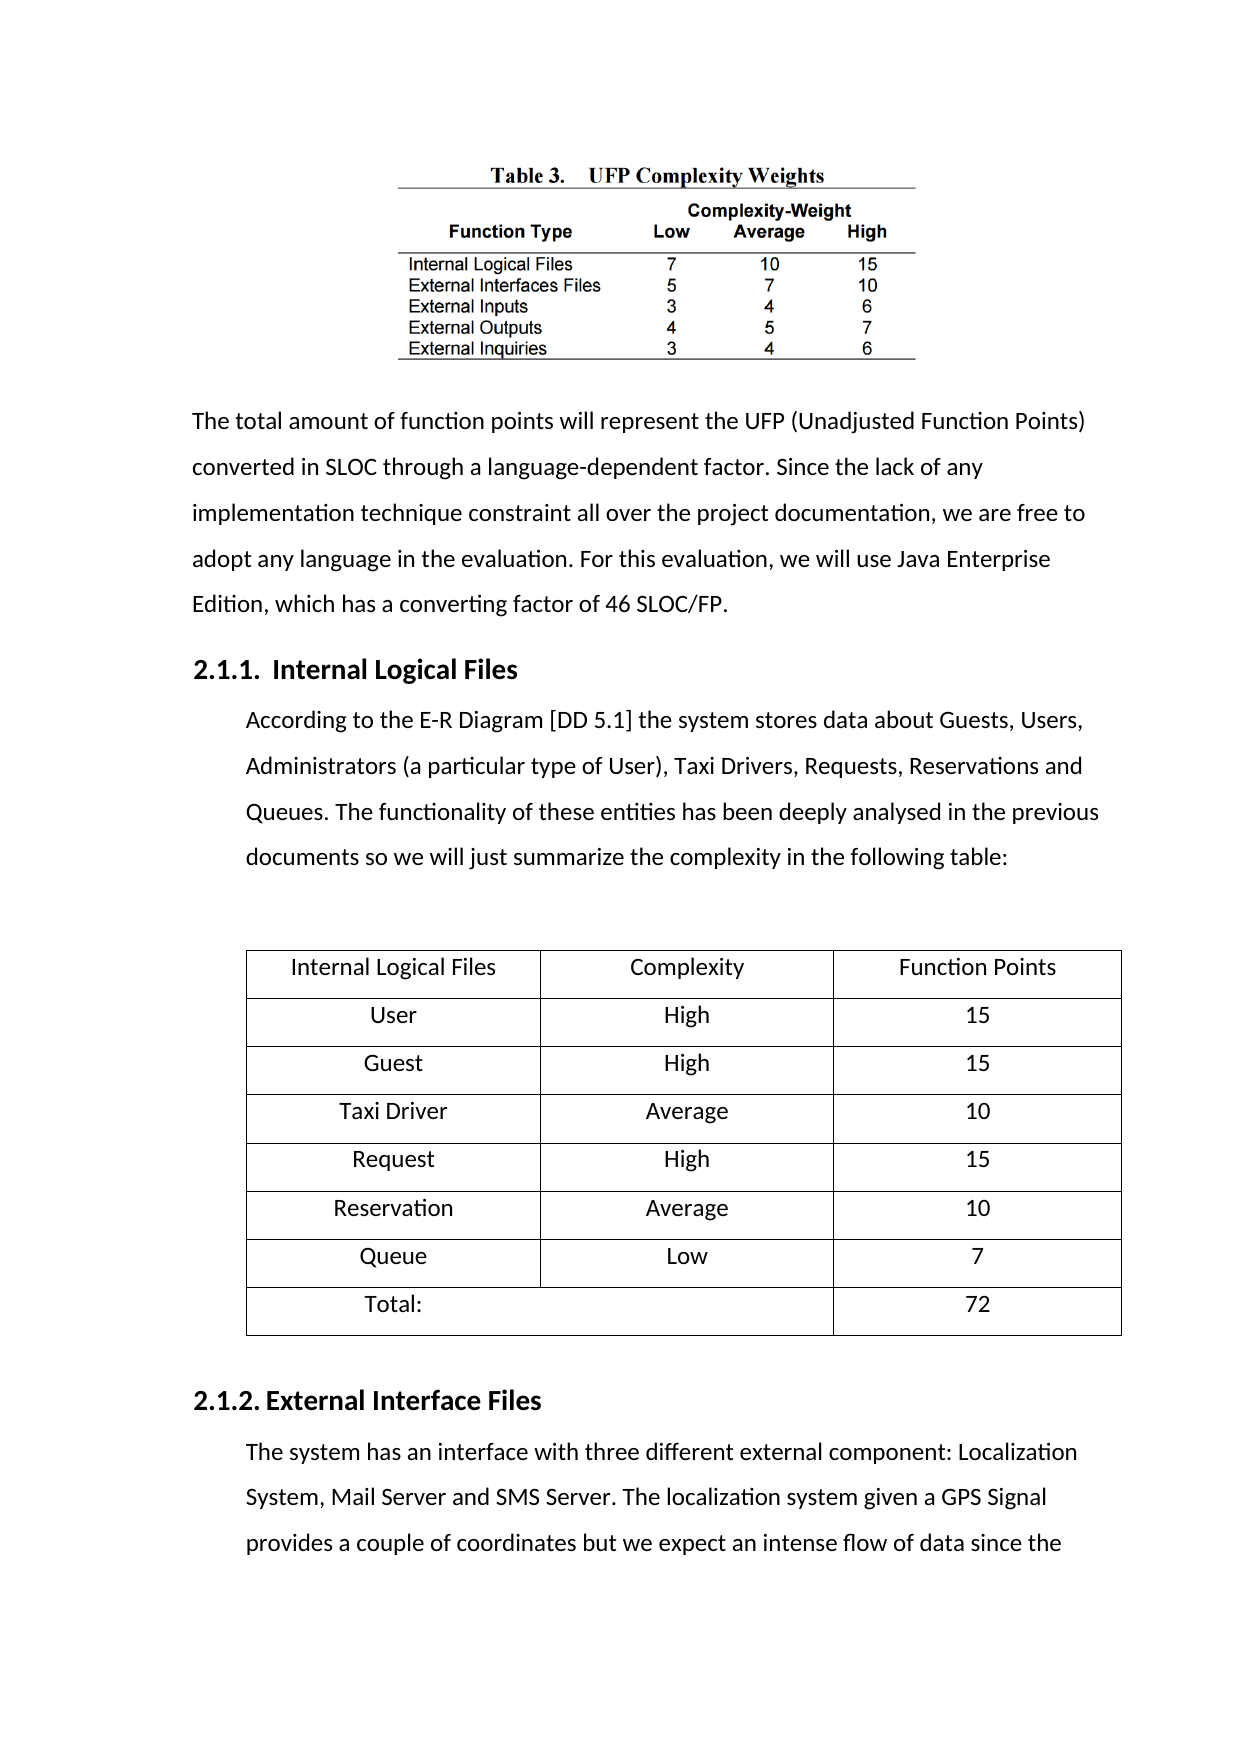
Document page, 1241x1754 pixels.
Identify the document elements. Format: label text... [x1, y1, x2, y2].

table_cell High [541, 1144, 833, 1191]
table_cell Queue [247, 1240, 540, 1287]
table_cell Average [541, 1192, 833, 1239]
table_cell 15 [834, 999, 1121, 1046]
table_header Function Points [834, 951, 1121, 998]
table_cell Taxi Driver [247, 1095, 540, 1142]
table_cell Total: [247, 1288, 541, 1335]
table_cell 10 [834, 1095, 1121, 1142]
table_header Internal Logical Files [247, 951, 540, 998]
table_cell Low [541, 1240, 833, 1287]
table_cell Request [247, 1144, 540, 1191]
text The total amount of function points will represent the UFP (Unadjusted Function Points) converted in SLOC through a language-dependent factor. Since the lack of any implementation technique constraint all over the project documentation, we are free to adopt any language in the evaluation. For this evaluation, we will use Java Enterprise Edition, which has a converting factor of 46 SLOC/FP. [192, 406, 1122, 619]
table_cell Guest [247, 1047, 540, 1094]
table_cell High [541, 999, 833, 1046]
table_header Complexity [541, 951, 833, 998]
table_cell High [541, 1047, 833, 1094]
list External Interface Files [193, 1382, 1122, 1418]
table_cell 72 [834, 1288, 1121, 1335]
list Internal Logical Files [193, 651, 1122, 686]
table_cell Reservation [247, 1192, 540, 1239]
picture [387, 147, 927, 371]
list According to the E-R Diagram [DD 5.1] the system stores data about Guests, Users, Administrators (a particular type of User), Taxi Drivers, Requests, Reservations and Queues. The functionality of these entities has been deeply analysed in the previous documents so we will just summarize the complexity in the following table: [246, 704, 1122, 872]
table_cell 15 [834, 1047, 1121, 1094]
table_cell 15 [834, 1144, 1121, 1191]
table_cell 10 [834, 1192, 1121, 1239]
table_cell 7 [834, 1240, 1121, 1287]
table_cell User [247, 999, 540, 1046]
table_cell [541, 1288, 833, 1335]
table_cell Average [541, 1095, 833, 1142]
